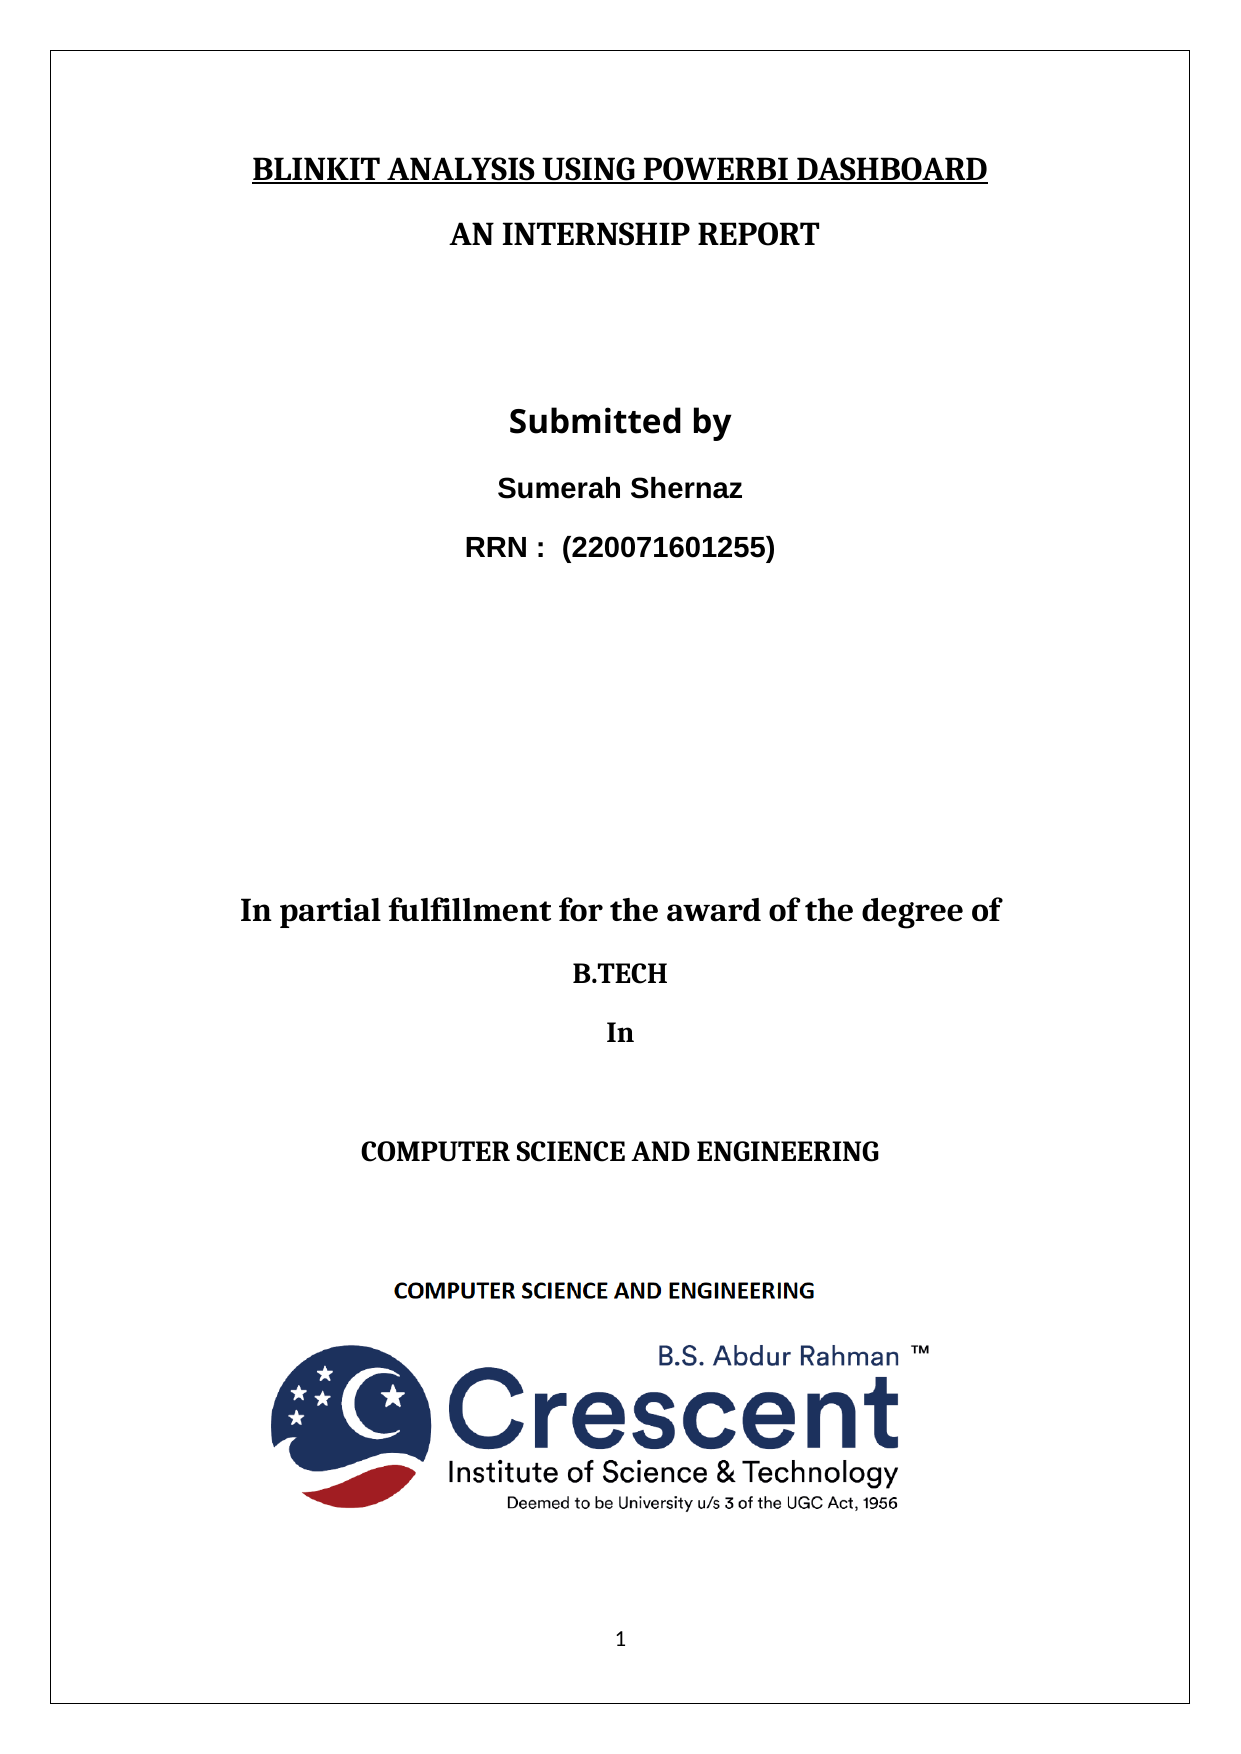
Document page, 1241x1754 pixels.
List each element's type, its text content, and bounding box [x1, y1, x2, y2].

text Submitted by [150, 398, 1090, 443]
text In [150, 1016, 1090, 1050]
text Sumerah Shernaz [150, 471, 1090, 504]
text RRN : (220071601255) [150, 530, 1090, 564]
text In partial fulfillment for the award of the degree of [150, 892, 1090, 930]
text B.TECH [150, 957, 1090, 990]
text COMPUTER SCIENCE AND ENGINEERING [150, 1135, 1090, 1168]
picture [150, 1253, 1091, 1593]
text BLINKIT ANALYSIS USING POWERBI DASHBOARD [150, 150, 1090, 188]
text AN INTERNSHIP REPORT [150, 215, 1090, 253]
